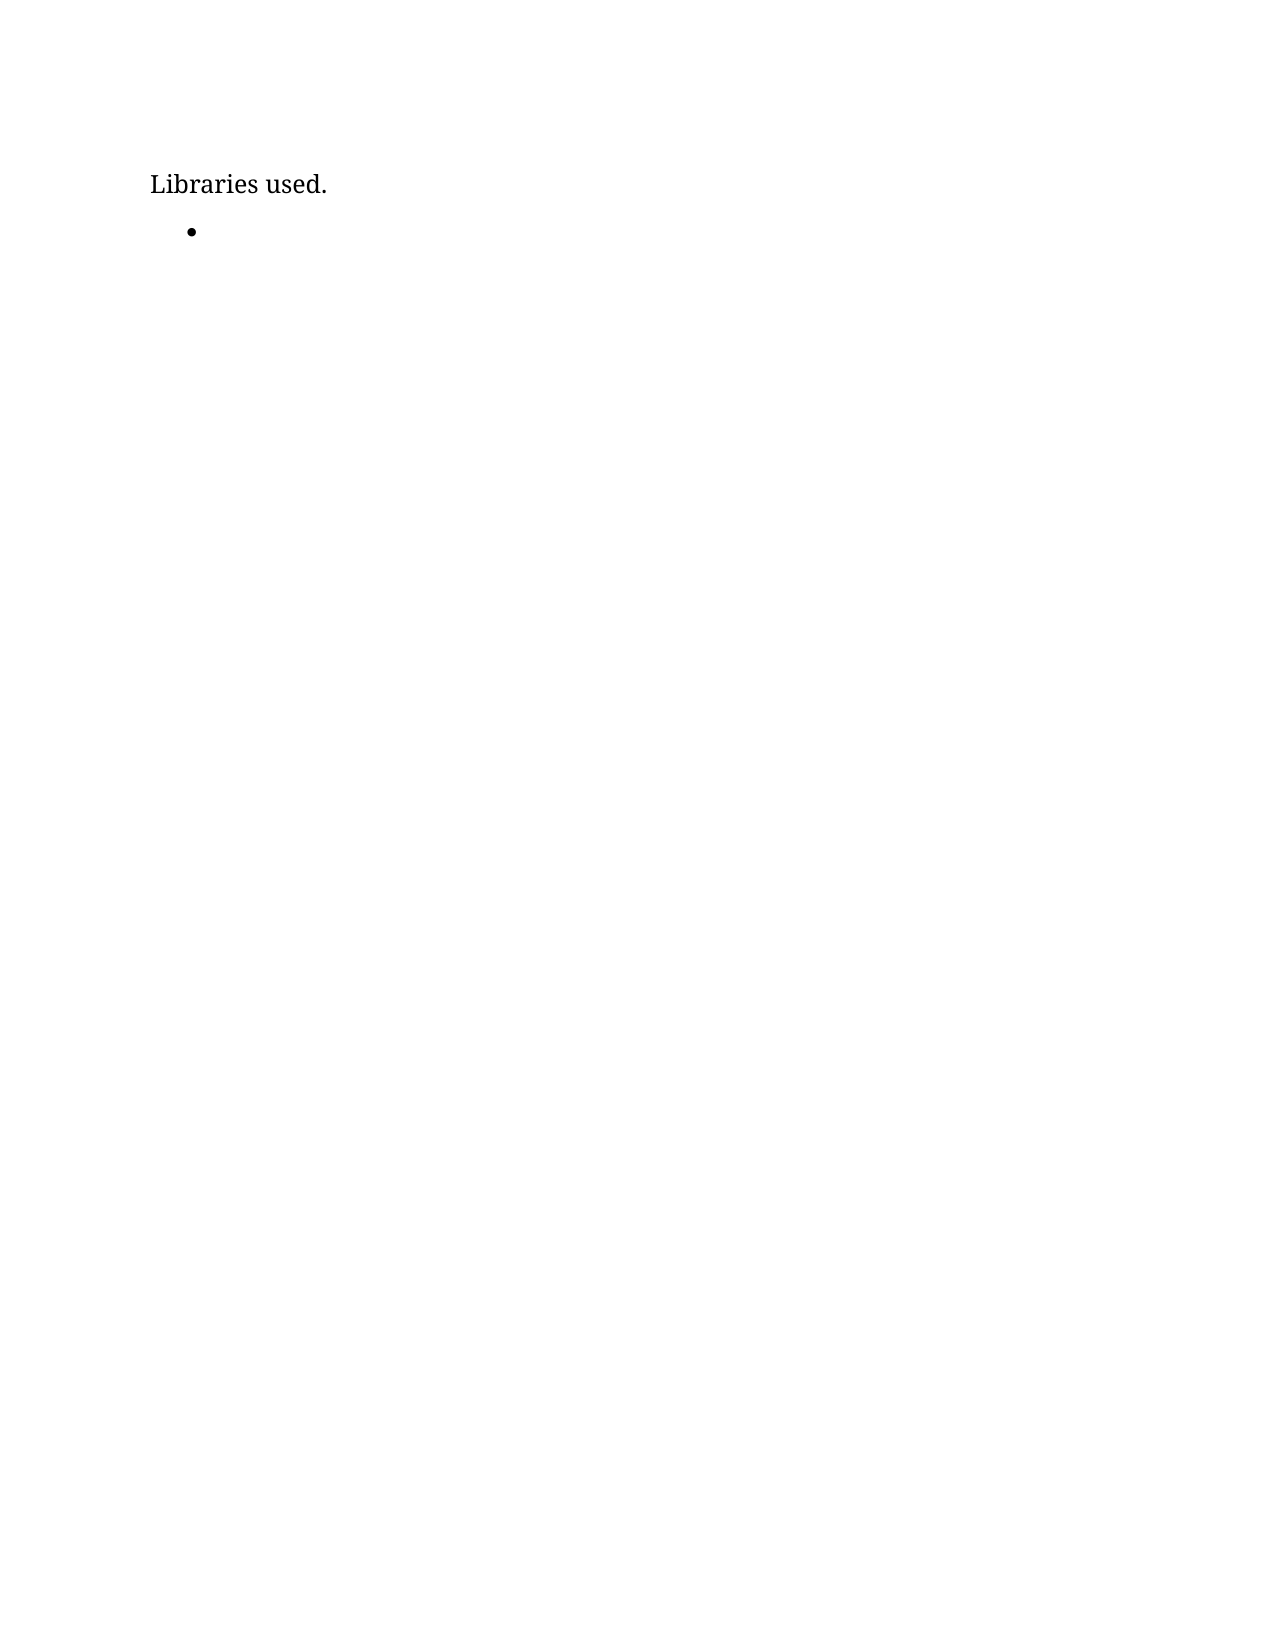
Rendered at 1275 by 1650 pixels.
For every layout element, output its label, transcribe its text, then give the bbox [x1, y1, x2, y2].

subtitle Libraries used. [150, 167, 1125, 201]
